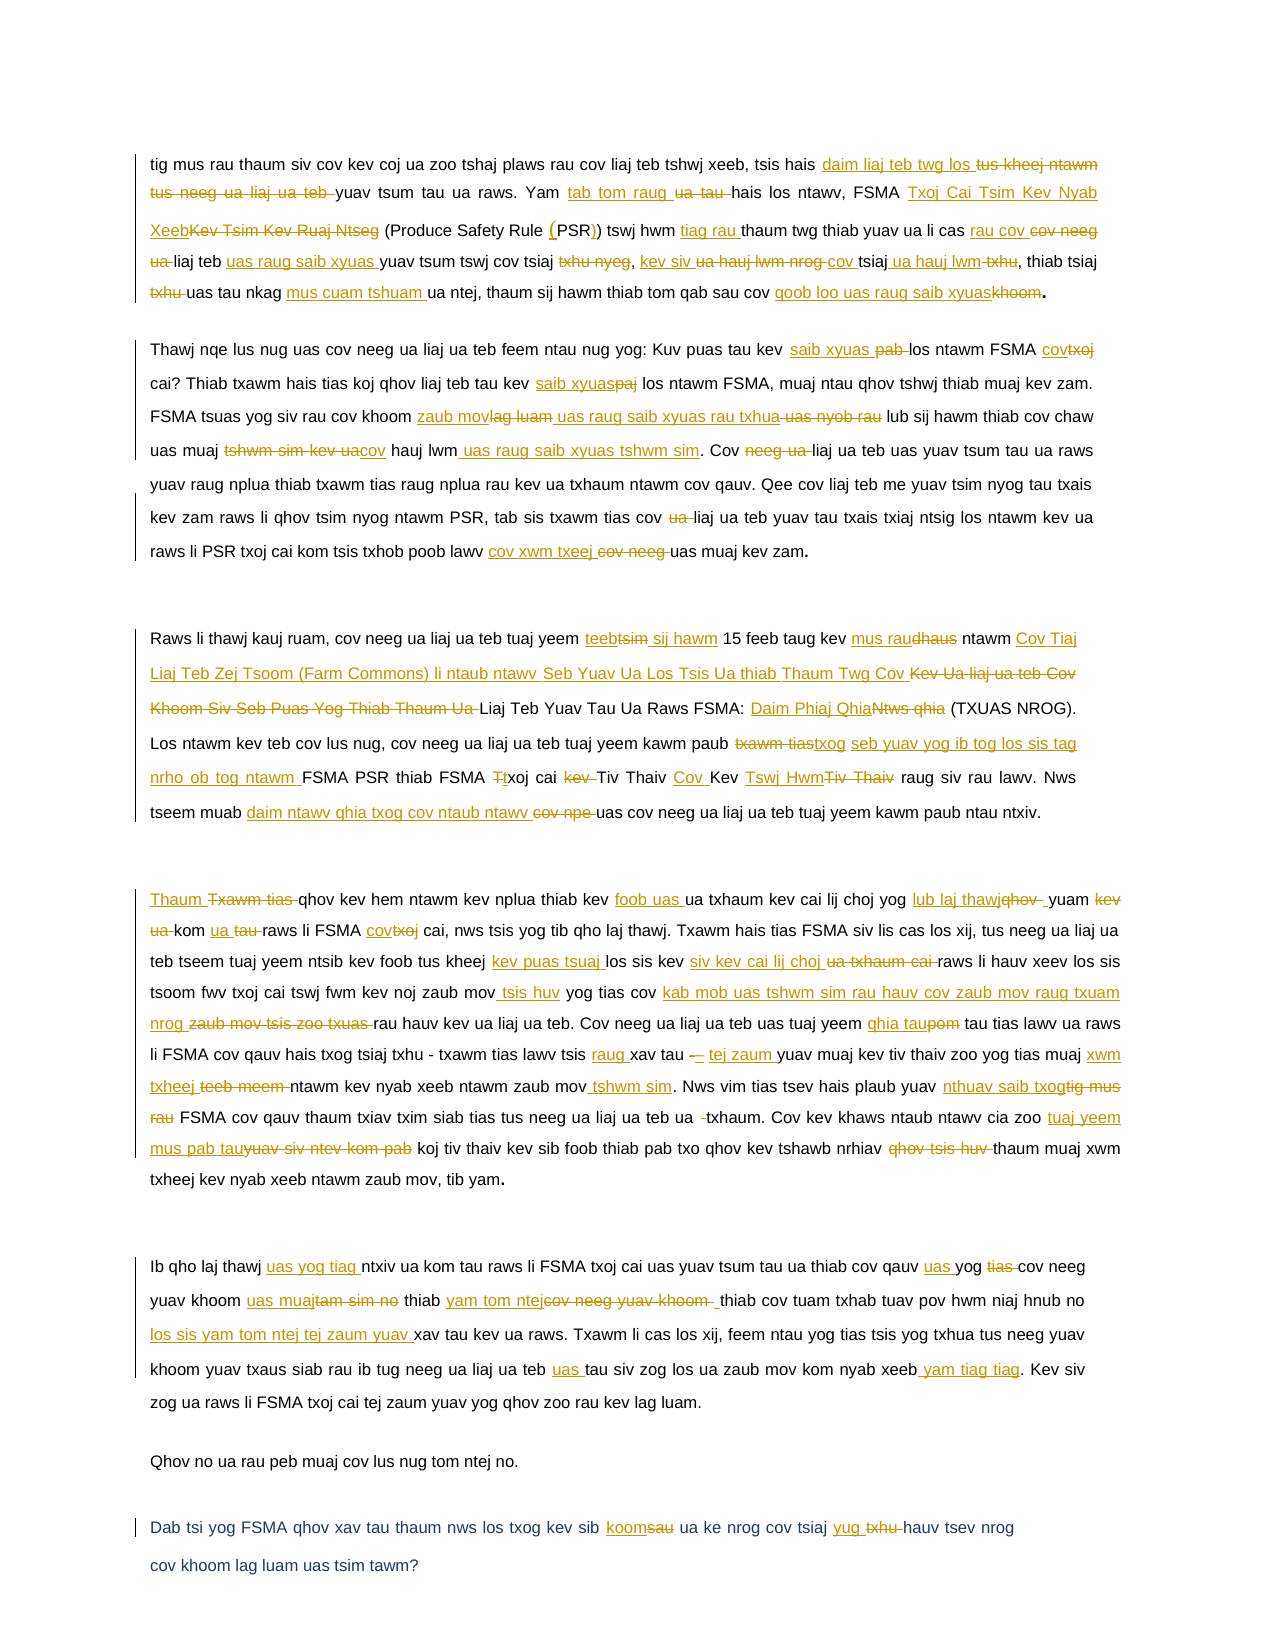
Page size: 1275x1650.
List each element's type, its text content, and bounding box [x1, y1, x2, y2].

text tig mus rau thaum siv cov kev coj ua zoo tshaj plaws rau cov liaj teb tshwj xeeb, tsis hais yuav tsum tau ua raws. Yam hais los ntawv, FSMA (Produce Safety Rule PSR) tswj hwm thaum twg thiab yuav ua li cas liaj teb yuav tsum tswj cov tsiaj , tsiaj, thiab tsiaj uas tau nkag ua ntej, thaum sij hawm thiab tom qab sau cov . [150, 154, 1098, 303]
text Dab tsi yog FSMA qhov xav tau thaum nws los txog kev sib ua ke nrog cov tsiaj hauv tsev nrog cov khoom lag luam uas tsim tawm? [150, 1518, 1014, 1575]
text qhov kev hem ntawm kev nplua thiab kev ua txhaum kev cai lij choj yog yuam kom raws li FSMA cai, nws tsis yog tib qho laj thawj. Txawm hais tias FSMA siv lis cas los xij, tus neeg ua liaj ua teb tseem tuaj yeem ntsib kev foob tus kheej los sis kev raws li hauv xeev los sis tsoom fwv txoj cai tswj fwm kev noj zaub mov yog tias cov rau hauv kev ua liaj ua teb. Cov neeg ua liaj ua teb uas tuaj yeem tau tias lawv ua raws li FSMA cov qauv hais txog tsiaj txhu - txawm tias lawv tsis xav tau yuav muaj kev tiv thaiv zoo yog tias muaj ntawm kev nyab xeeb ntawm zaub mov. Nws vim tias tsev hais plaub yuav FSMA cov qauv thaum txiav txim siab tias tus neeg ua liaj ua teb ua txhaum. Cov kev khaws ntaub ntawv cia zoo koj tiv thaiv kev sib foob thiab pab txo qhov kev tshawb nrhiav thaum muaj xwm txheej kev nyab xeeb ntawm zaub mov, tib yam. [150, 889, 1121, 1189]
text Ib qho laj thawj ntxiv ua kom tau raws li FSMA txoj cai uas yuav tsum tau ua thiab cov qauv yog cov neeg yuav khoom thiab thiab cov tuam txhab tuav pov hwm niaj hnub no xav tau kev ua raws. Txawm li cas los xij, feem ntau yog tias tsis yog txhua tus neeg yuav khoom yuav txaus siab rau ib tug neeg ua liaj ua teb tau siv zog los ua zaub mov kom nyab xeeb. Kev siv zog ua raws li FSMA txoj cai tej zaum yuav yog qhov zoo rau kev lag luam. [150, 1257, 1085, 1412]
text Raws li thawj kauj ruam, cov neeg ua liaj ua teb tuaj yeem 15 feeb taug kev ntawm Liaj Teb Yuav Tau Ua Raws FSMA: (TXUAS NROG). Los ntawm kev teb cov lus nug, cov neeg ua liaj ua teb tuaj yeem kawm paub FSMA PSR thiab FSMA xoj cai Tiv Thaiv Kev raug siv rau lawv. Nws tseem muab uas cov neeg ua liaj ua teb tuaj yeem kawm paub ntau ntxiv. [150, 629, 1077, 822]
text Thawj nqe lus nug uas cov neeg ua liaj ua teb feem ntau nug yog: Kuv puas tau kev los ntawm FSMA cai? Thiab txawm hais tias koj qhov liaj teb tau kev los ntawm FSMA, muaj ntau qhov tshwj thiab muaj kev zam. FSMA tsuas yog siv rau cov khoom lub sij hawm thiab cov chaw uas muaj hauj lwm. Cov liaj ua teb uas yuav tsum tau ua raws yuav raug nplua thiab txawm tias raug nplua rau kev ua txhaum ntawm cov qauv. Qee cov liaj teb me yuav tsim nyog tau txais kev zam raws li qhov tsim nyog ntawm PSR, tab sis txawm tias cov liaj ua teb yuav tau txais txiaj ntsig los ntawm kev ua raws li PSR txoj cai kom tsis txhob poob lawv uas muaj kev zam. [150, 340, 1094, 561]
text Qhov no ua rau peb muaj cov lus nug tom ntej no. [150, 1452, 1127, 1471]
